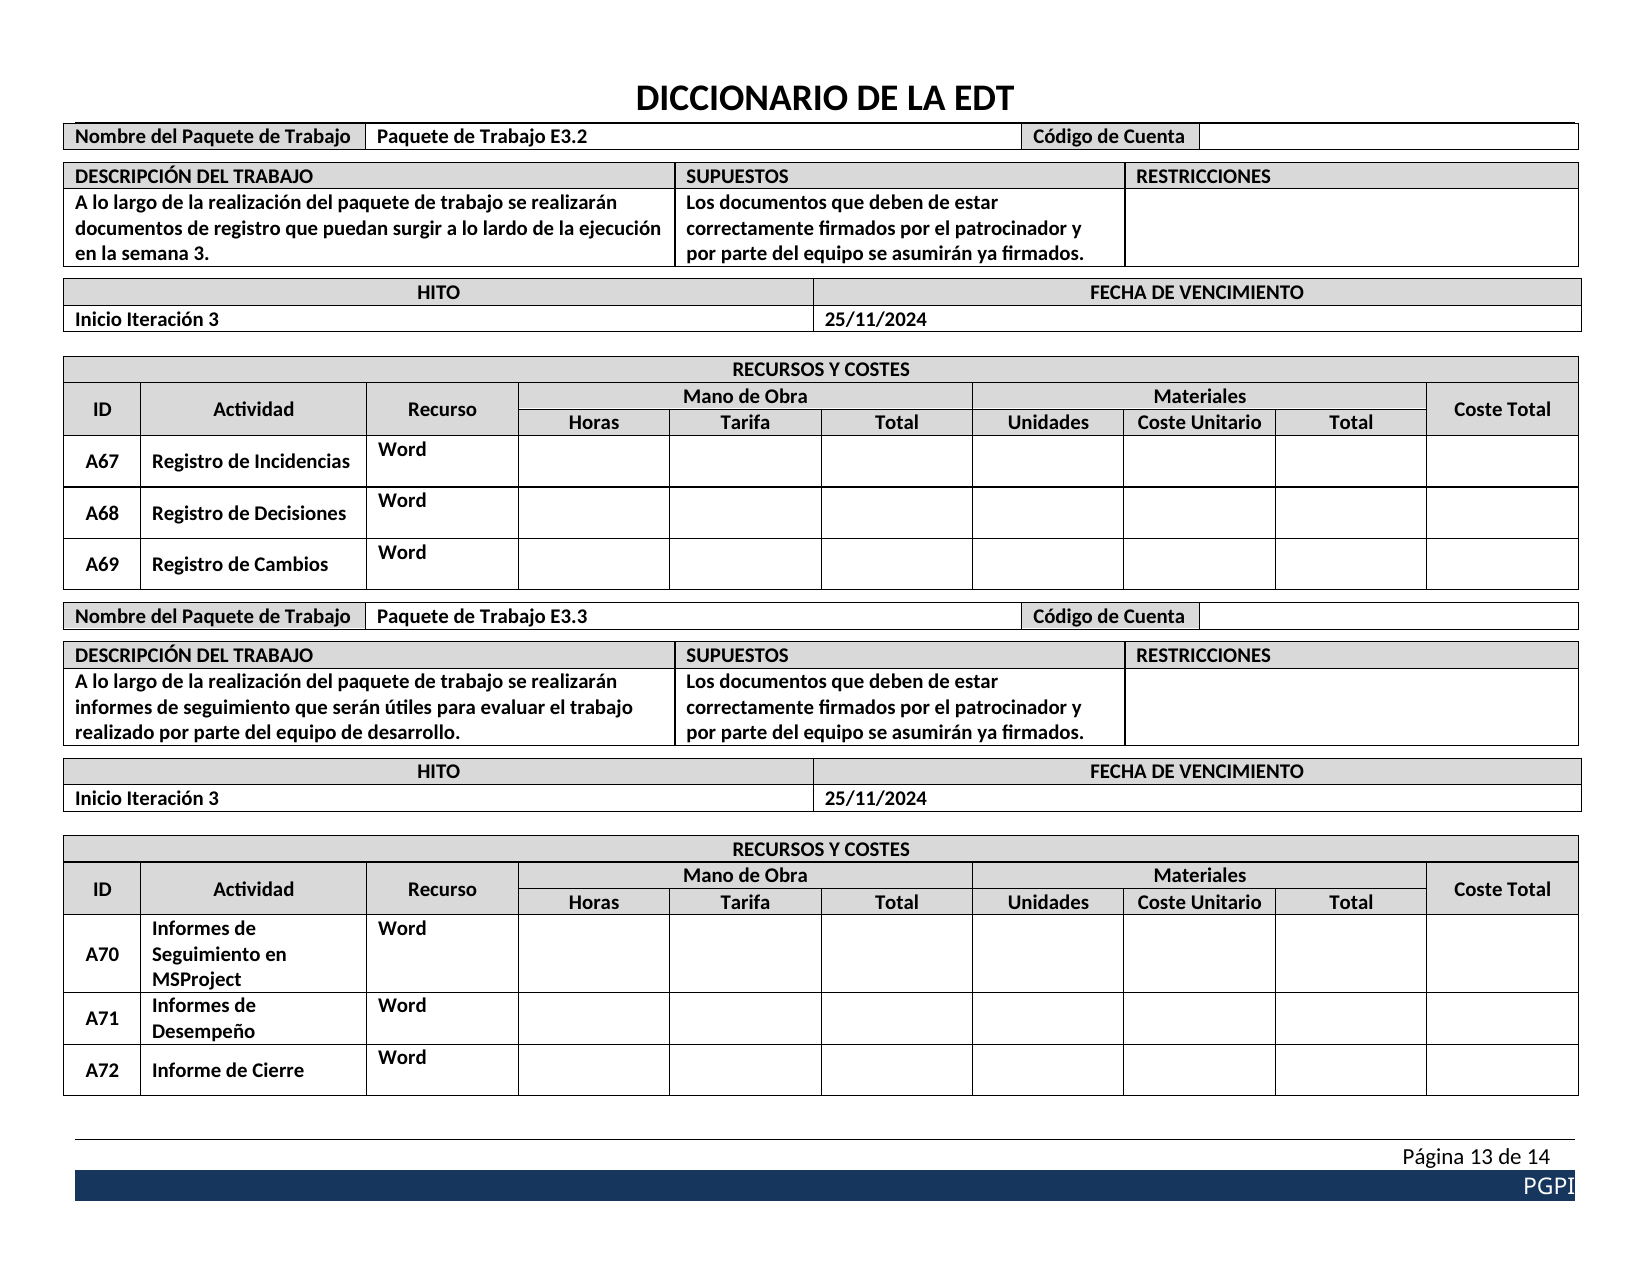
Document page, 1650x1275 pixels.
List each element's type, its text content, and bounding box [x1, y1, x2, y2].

table_cell Mano de Obra [519, 863, 972, 888]
table_header Código de Cuenta [1022, 124, 1199, 149]
table_cell 25/11/2024 [814, 785, 1581, 811]
table_cell [1427, 915, 1578, 992]
table_cell Registro de Decisiones [141, 488, 366, 538]
table_header HITO [64, 279, 813, 305]
table_header SUPUESTOS [676, 642, 1124, 668]
table_cell Total [822, 410, 972, 435]
table_cell [1427, 1045, 1578, 1095]
table_cell [973, 993, 1123, 1043]
table_cell Word [367, 1045, 518, 1095]
table_cell [973, 539, 1123, 589]
table_cell A71 [64, 993, 140, 1043]
table_cell [973, 436, 1123, 486]
table_header [1200, 124, 1578, 149]
table_cell Actividad [141, 383, 366, 435]
table_cell Word [367, 436, 518, 486]
table_cell [1427, 436, 1578, 486]
table_cell A lo largo de la realización del paquete de trabajo se realizarán documentos de registro que puedan surgir a lo lardo de la ejecución en la semana 3. [64, 189, 674, 266]
table_cell Horas [519, 889, 669, 914]
table_cell Mano de Obra [519, 383, 972, 408]
table_cell Informe de Cierre [141, 1045, 366, 1095]
table_cell [1124, 993, 1275, 1043]
table_cell Unidades [973, 889, 1123, 914]
table_cell Coste Unitario [1124, 889, 1275, 914]
table_cell [670, 436, 821, 486]
table_header DESCRIPCIÓN DEL TRABAJO [64, 163, 674, 188]
table_cell [519, 488, 669, 538]
table_cell [670, 488, 821, 538]
table_cell Recurso [367, 863, 518, 914]
table_cell Coste Unitario [1124, 410, 1275, 435]
table_cell Los documentos que deben de estar correctamente firmados por el patrocinador y por parte del equipo se asumirán ya firmados. [676, 189, 1124, 266]
table_header Código de Cuenta [1022, 603, 1199, 628]
table_cell [973, 488, 1123, 538]
table_cell Tarifa [670, 410, 821, 435]
table_cell [670, 1045, 821, 1095]
table_cell [973, 915, 1123, 992]
table_cell [519, 915, 669, 992]
table_cell Recurso [367, 383, 518, 435]
table_cell A70 [64, 915, 140, 992]
table_header SUPUESTOS [676, 163, 1124, 188]
table_cell Materiales [973, 383, 1426, 408]
table_cell A68 [64, 488, 140, 538]
table_cell [1427, 993, 1578, 1043]
table_header Paquete de Trabajo E3.2 [366, 124, 1021, 149]
table_cell Inicio Iteración 3 [64, 785, 813, 811]
table_cell Inicio Iteración 3 [64, 306, 813, 331]
table_header Paquete de Trabajo E3.3 [366, 603, 1021, 628]
table_cell [1427, 488, 1578, 538]
table_cell A72 [64, 1045, 140, 1095]
table_cell [670, 539, 821, 589]
table_cell Horas [519, 410, 669, 435]
table_cell [822, 915, 972, 992]
table_header Nombre del Paquete de Trabajo [64, 124, 365, 149]
table_cell [670, 993, 821, 1043]
table_cell [1276, 539, 1426, 589]
table_header Nombre del Paquete de Trabajo [64, 603, 365, 628]
table_cell Word [367, 539, 518, 589]
table_header FECHA DE VENCIMIENTO [814, 759, 1581, 784]
table_header RESTRICCIONES [1126, 163, 1578, 188]
table_cell Registro de Cambios [141, 539, 366, 589]
table_cell Total [822, 889, 972, 914]
table_cell Informes de Seguimiento en MSProject [141, 915, 366, 992]
table_cell [1276, 993, 1426, 1043]
table_cell Unidades [973, 410, 1123, 435]
table_cell Word [367, 993, 518, 1043]
table_cell Actividad [141, 863, 366, 914]
table_cell [1124, 1045, 1275, 1095]
table_cell [1126, 669, 1578, 745]
table_header [1200, 603, 1578, 628]
table_cell Los documentos que deben de estar correctamente firmados por el patrocinador y por parte del equipo se asumirán ya firmados. [676, 669, 1124, 745]
table_header RECURSOS Y COSTES [64, 836, 1578, 861]
table_cell [822, 1045, 972, 1095]
table_cell [822, 436, 972, 486]
table_cell Word [367, 488, 518, 538]
table_cell ID [64, 383, 140, 435]
table_header RECURSOS Y COSTES [64, 357, 1578, 382]
table_cell [519, 436, 669, 486]
table_cell Registro de Incidencias [141, 436, 366, 486]
table_cell Coste Total [1427, 863, 1578, 914]
table_cell Materiales [973, 863, 1426, 888]
table_cell Coste Total [1427, 383, 1578, 435]
table_cell [1276, 488, 1426, 538]
table_cell [670, 915, 821, 992]
table_cell [1276, 1045, 1426, 1095]
table_cell A lo largo de la realización del paquete de trabajo se realizarán informes de seguimiento que serán útiles para evaluar el trabajo realizado por parte del equipo de desarrollo. [64, 669, 674, 745]
table_header DESCRIPCIÓN DEL TRABAJO [64, 642, 674, 668]
table_cell [973, 1045, 1123, 1095]
table_cell [519, 993, 669, 1043]
table_cell [1124, 436, 1275, 486]
table_cell A69 [64, 539, 140, 589]
table_cell [1124, 488, 1275, 538]
table_header RESTRICCIONES [1126, 642, 1578, 668]
table_cell 25/11/2024 [814, 306, 1581, 331]
table_cell [1124, 539, 1275, 589]
table_header FECHA DE VENCIMIENTO [814, 279, 1581, 305]
table_cell [822, 993, 972, 1043]
table_cell Informes de Desempeño [141, 993, 366, 1043]
table_cell [822, 539, 972, 589]
table_cell Total [1276, 889, 1426, 914]
table_cell A67 [64, 436, 140, 486]
table_cell [1124, 915, 1275, 992]
table_cell [1427, 539, 1578, 589]
table_cell Tarifa [670, 889, 821, 914]
table_header HITO [64, 759, 813, 784]
table_cell [519, 1045, 669, 1095]
table_cell [519, 539, 669, 589]
table_cell Total [1276, 410, 1426, 435]
table_cell [1126, 189, 1578, 266]
table_cell [1276, 436, 1426, 486]
table_cell Word [367, 915, 518, 992]
table_cell ID [64, 863, 140, 914]
table_cell [1276, 915, 1426, 992]
table_cell [822, 488, 972, 538]
